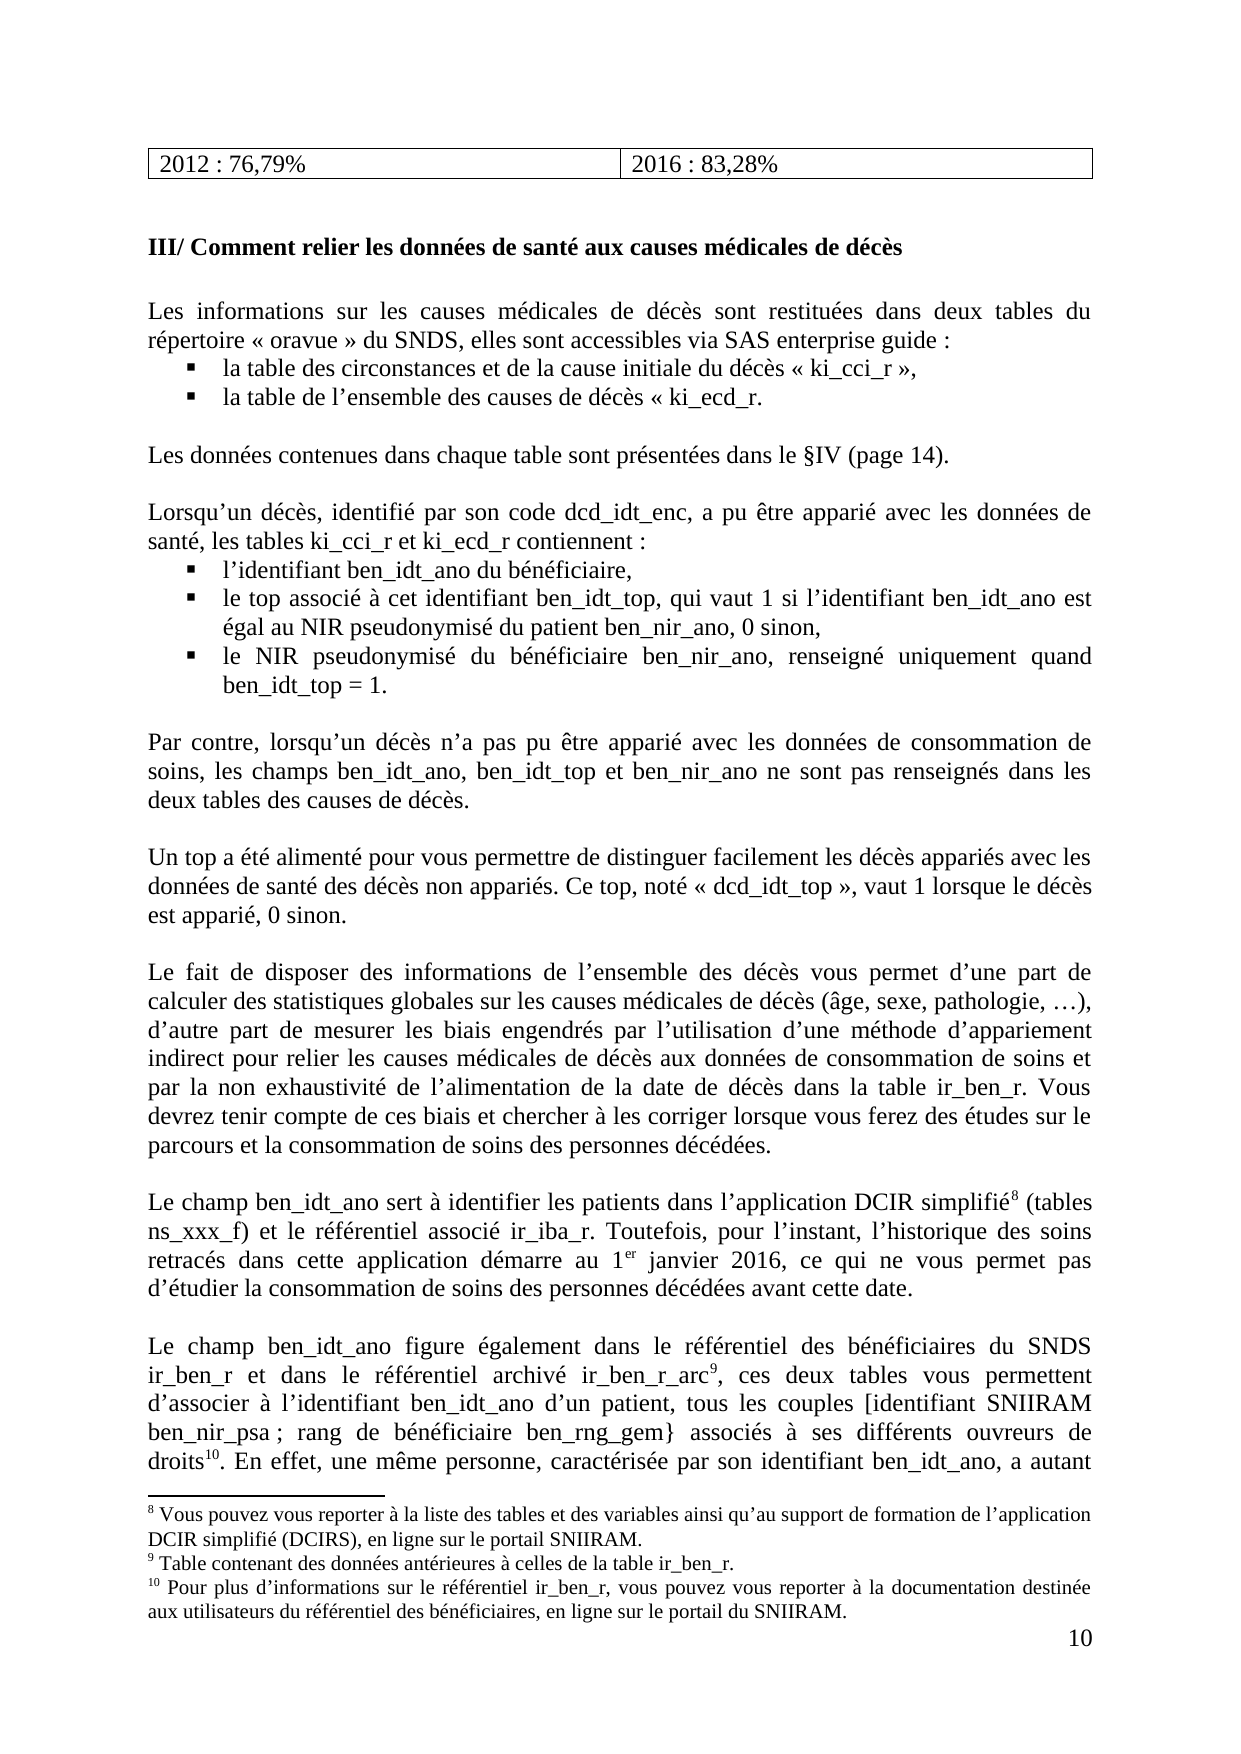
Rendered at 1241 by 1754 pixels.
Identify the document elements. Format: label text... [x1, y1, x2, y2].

text Lorsqu’un décès, identifié par son code dcd_idt_enc, a pu être apparié avec les données de santé, les tables ki_cci_r et ki_ecd_r contiennent : [148, 497, 1093, 555]
text Les données contenues dans chaque table sont présentées dans le §IV (page 14). [148, 440, 1093, 468]
text la table de l’ensemble des causes de décès « ki_ecd_r. [185, 382, 1093, 411]
text Par contre, lorsqu’un décès n’a pas pu être apparié avec les données de consommation de soins, les champs ben_idt_ano, ben_idt_top et ben_nir_ano ne sont pas renseignés dans les deux tables des causes de décès. [148, 727, 1093, 813]
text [148, 1331, 1093, 1475]
text le NIR pseudonymisé du bénéficiaire ben_nir_ano, renseigné uniquement quand ben_idt_top = 1. [185, 641, 1093, 698]
text Le fait de disposer des informations de l’ensemble des décès vous permet d’une part de calculer des statistiques globales sur les causes médicales de décès (âge, sexe, pathologie, …), d’autre part de mesurer les biais engendrés par l’utilisation d’une méthode d’appariement indirect pour relier les causes médicales de décès aux données de consommation de soins et par la non exhaustivité de l’alimentation de la date de décès dans la table ir_ben_r. Vous devrez tenir compte de ces biais et chercher à les corriger lorsque vous ferez des études sur le parcours et la consommation de soins des personnes décédées. [148, 957, 1093, 1158]
text Le champ ben_idt_ano sert à identifier les patients dans l’application DCIR simplifié (tables ns_xxx_f) et le référentiel associé ir_iba_r. Toutefois, pour l’instant, l’historique des soins retracés dans cette application démarre au 1er janvier 2016, ce qui ne vous permet pas d’étudier la consommation de soins des personnes décédées avant cette date. [148, 1187, 1093, 1302]
subtitle III/ Comment relier les données de santé aux causes médicales de décès [148, 232, 1093, 261]
text Les informations sur les causes médicales de décès sont restituées dans deux tables du répertoire « oravue » du SNDS, elles sont accessibles via SAS enterprise guide : [148, 296, 1093, 353]
text la table des circonstances et de la cause initiale du décès « ki_cci_r », [185, 353, 1093, 382]
table_cell 2012 : 76,79% [149, 149, 620, 177]
text Un top a été alimenté pour vous permettre de distinguer facilement les décès appariés avec les données de santé des décès non appariés. Ce top, noté « dcd_idt_top », vaut 1 lorsque le décès est apparié, 0 sinon. [148, 842, 1093, 928]
table_cell 2016 : 83,28% [621, 149, 1092, 177]
text l’identifiant ben_idt_ano du bénéficiaire, [185, 555, 1093, 583]
text le top associé à cet identifiant ben_idt_top, qui vaut 1 si l’identifiant ben_idt_ano est égal au NIR pseudonymisé du patient ben_nir_ano, 0 sinon, [185, 583, 1093, 641]
